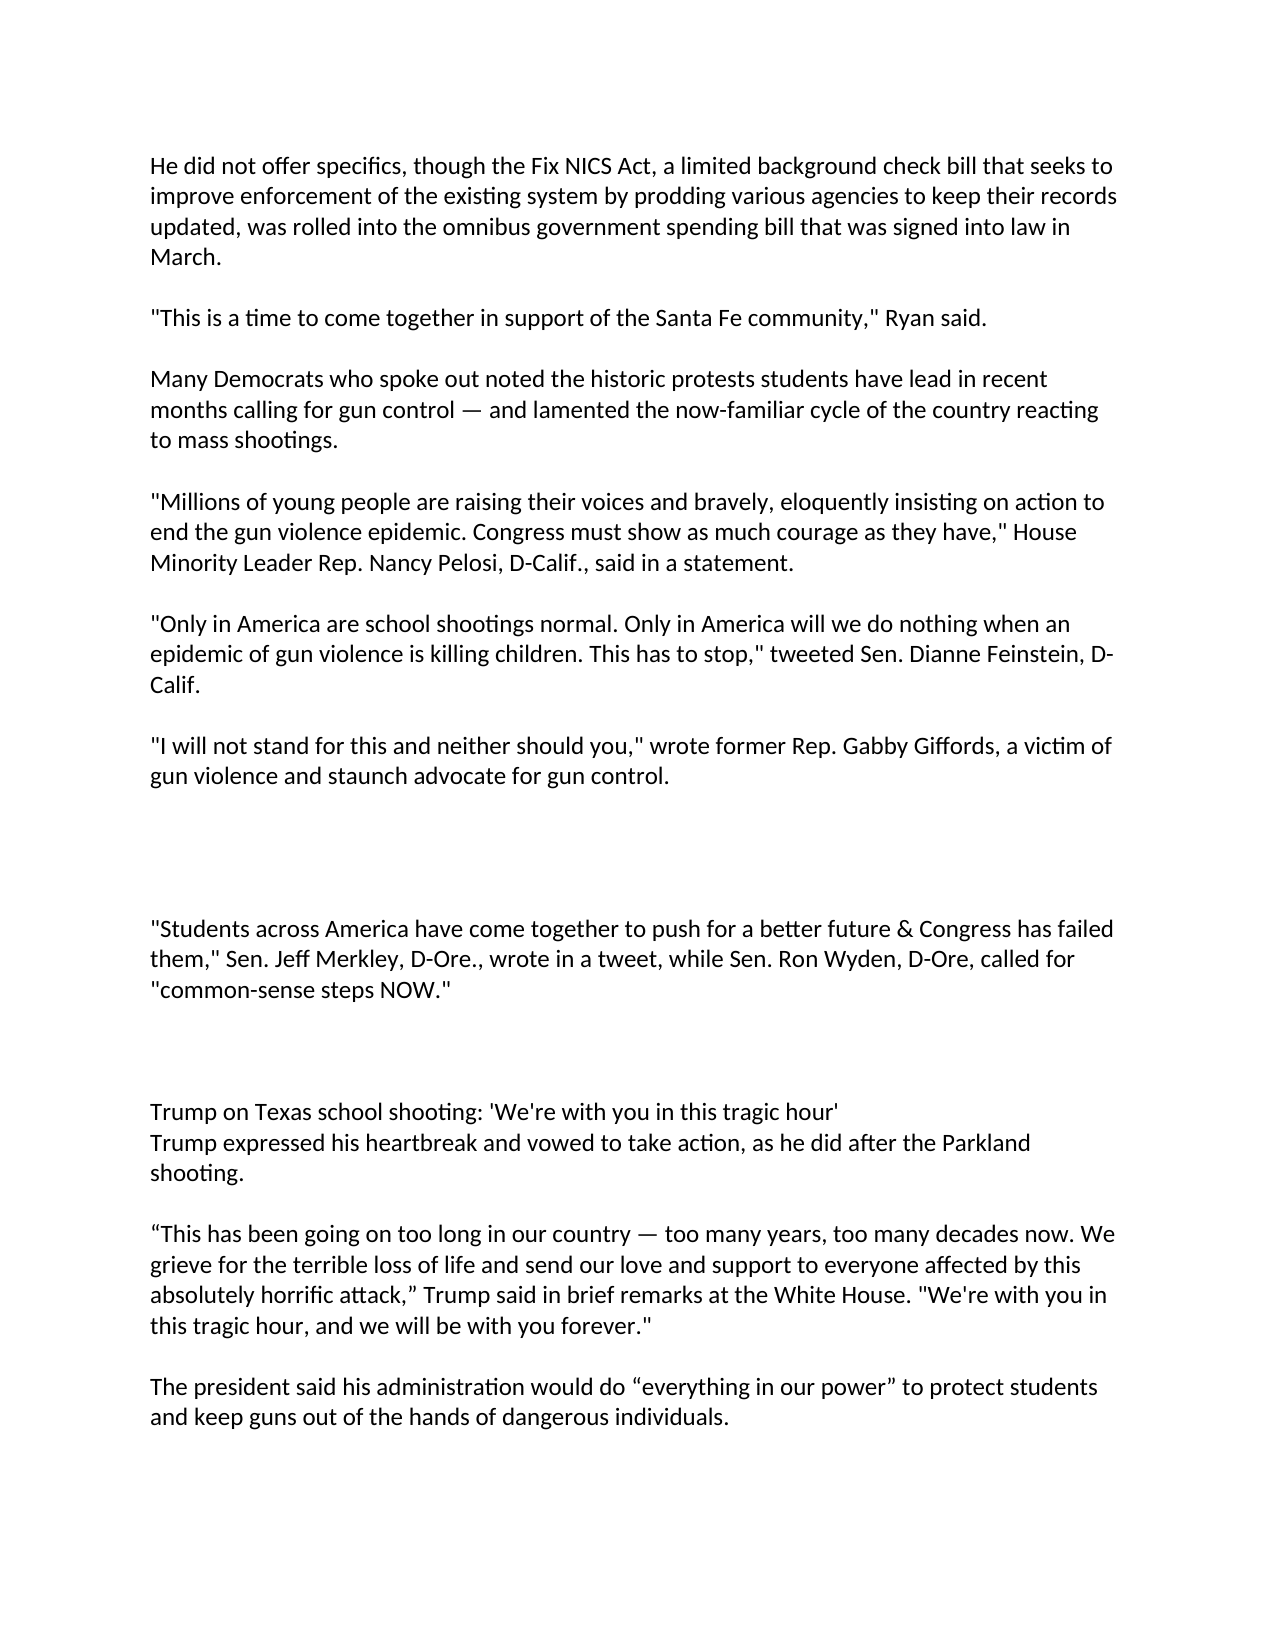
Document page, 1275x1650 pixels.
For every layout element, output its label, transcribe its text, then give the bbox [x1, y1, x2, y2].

text “This has been going on too long in our country — too many years, too many decades now. We grieve for the terrible loss of life and send our love and support to everyone affected by this absolutely horrific attack,” Trump said in brief remarks at the White House. "We're with you in this tragic hour, and we will be with you forever." [150, 1218, 1125, 1340]
text "This is a time to come together in support of the Santa Fe community," Ryan said. [150, 303, 1125, 333]
text "I will not stand for this and neither should you," wrote former Rep. Gabby Giffords, a victim of gun violence and staunch advocate for gun control. [150, 730, 1125, 791]
text The president said his administration would do “everything in our power” to protect students and keep guns out of the hands of dangerous individuals. [150, 1371, 1125, 1432]
text "Students across America have come together to push for a better future & Congress has failed them," Sen. Jeff Merkley, D-Ore., wrote in a tweet, while Sen. Ron Wyden, D-Ore, called for "common-sense steps NOW." [150, 913, 1125, 1004]
text He did not offer specifics, though the Fix NICS Act, a limited background check bill that seeks to improve enforcement of the existing system by prodding various agencies to keep their records updated, was rolled into the omnibus government spending bill that was signed into law in March. [150, 150, 1125, 272]
text Many Democrats who spoke out noted the historic protests students have lead in recent months calling for gun control — and lamented the now-familiar cycle of the country reacting to mass shootings. [150, 364, 1125, 455]
text Trump expressed his heartbreak and vowed to take action, as he did after the Parkland shooting. [150, 1127, 1125, 1188]
text Trump on Texas school shooting: 'We're with you in this tragic hour' [150, 1096, 1125, 1127]
text "Millions of young people are raising their voices and bravely, eloquently insisting on action to end the gun violence epidemic. Congress must show as much courage as they have," House Minority Leader Rep. Nancy Pelosi, D-Calif., said in a statement. [150, 486, 1125, 577]
text "Only in America are school shootings normal. Only in America will we do nothing when an epidemic of gun violence is killing children. This has to stop," tweeted Sen. Dianne Feinstein, D-Calif. [150, 608, 1125, 699]
